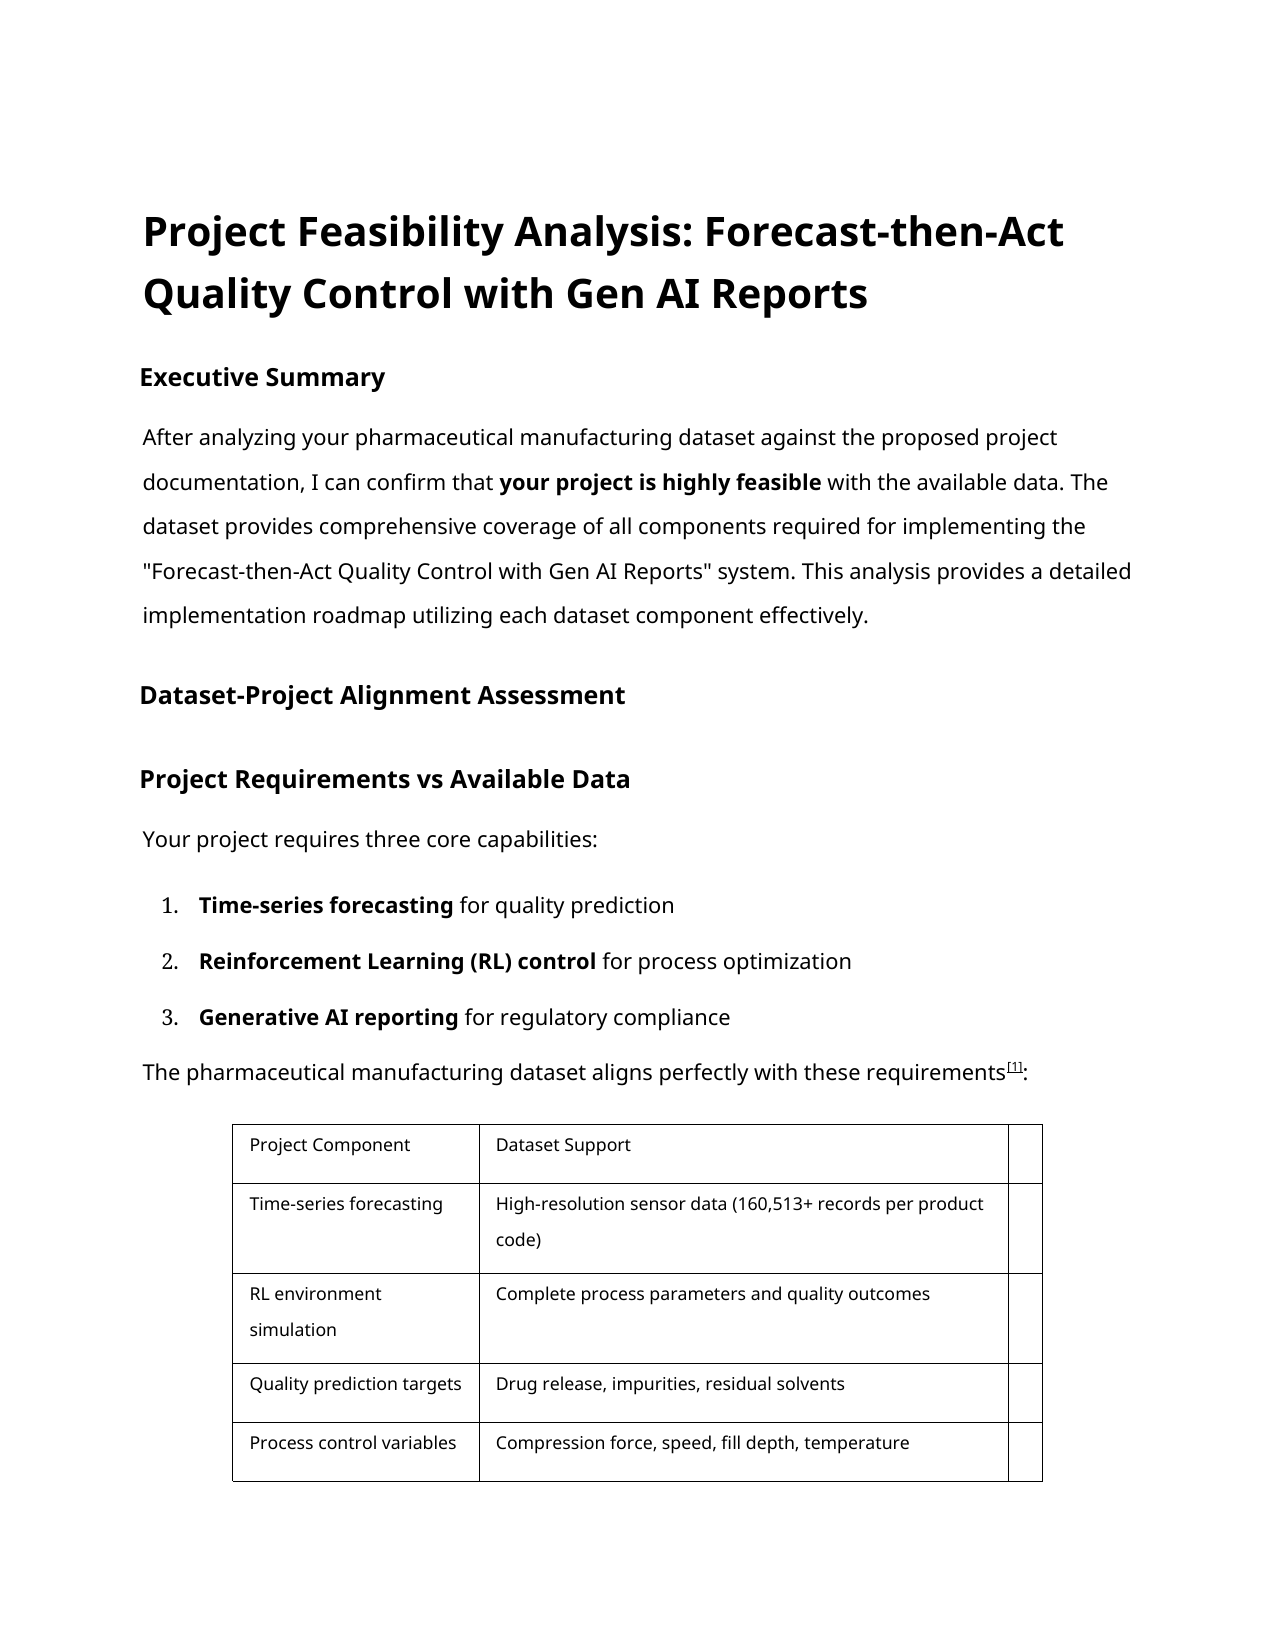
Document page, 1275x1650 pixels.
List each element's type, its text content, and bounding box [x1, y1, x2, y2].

text Dataset-Project Alignment Assessment [139, 678, 1133, 712]
table_cell [1009, 1274, 1042, 1363]
text After analyzing your pharmaceutical manufacturing dataset against the proposed project documentation, I can confirm that your project is highly feasible with the available data. The dataset provides comprehensive coverage of all components required for implementing the "Forecast-then-Act Quality Control with Gen AI Reports" system. This analysis provides a detailed implementation roadmap utilizing each dataset component effectively. [142, 422, 1133, 630]
table_header Project Component [233, 1125, 479, 1183]
table_cell Process control variables [233, 1423, 479, 1481]
table_cell RL environment simulation [233, 1274, 479, 1363]
list Time-series forecasting for quality prediction [161, 890, 1133, 920]
table_header Dataset Support [480, 1125, 1008, 1183]
table_header [1009, 1125, 1042, 1183]
text The pharmaceutical manufacturing dataset aligns perfectly with these requirements[1]: [142, 1057, 1133, 1087]
table_cell Compression force, speed, fill depth, temperature [480, 1423, 1008, 1481]
table_cell Complete process parameters and quality outcomes [480, 1274, 1008, 1363]
table_cell [1009, 1423, 1042, 1481]
table_cell Drug release, impurities, residual solvents [480, 1364, 1008, 1422]
text Project Feasibility Analysis: Forecast-then-Act Quality Control with Gen AI Reports [142, 203, 1133, 320]
text Executive Summary [139, 360, 1133, 394]
list Reinforcement Learning (RL) control for process optimization [161, 946, 1133, 976]
text Your project requires three core capabilities: [142, 824, 1133, 854]
table_cell High-resolution sensor data (160,513+ records per product code) [480, 1184, 1008, 1273]
table_cell [1009, 1184, 1042, 1273]
table_cell Quality prediction targets [233, 1364, 479, 1422]
text Project Requirements vs Available Data [139, 762, 1133, 796]
list Generative AI reporting for regulatory compliance [161, 1002, 1133, 1031]
table_cell [1009, 1364, 1042, 1422]
table_cell Time-series forecasting [233, 1184, 479, 1273]
